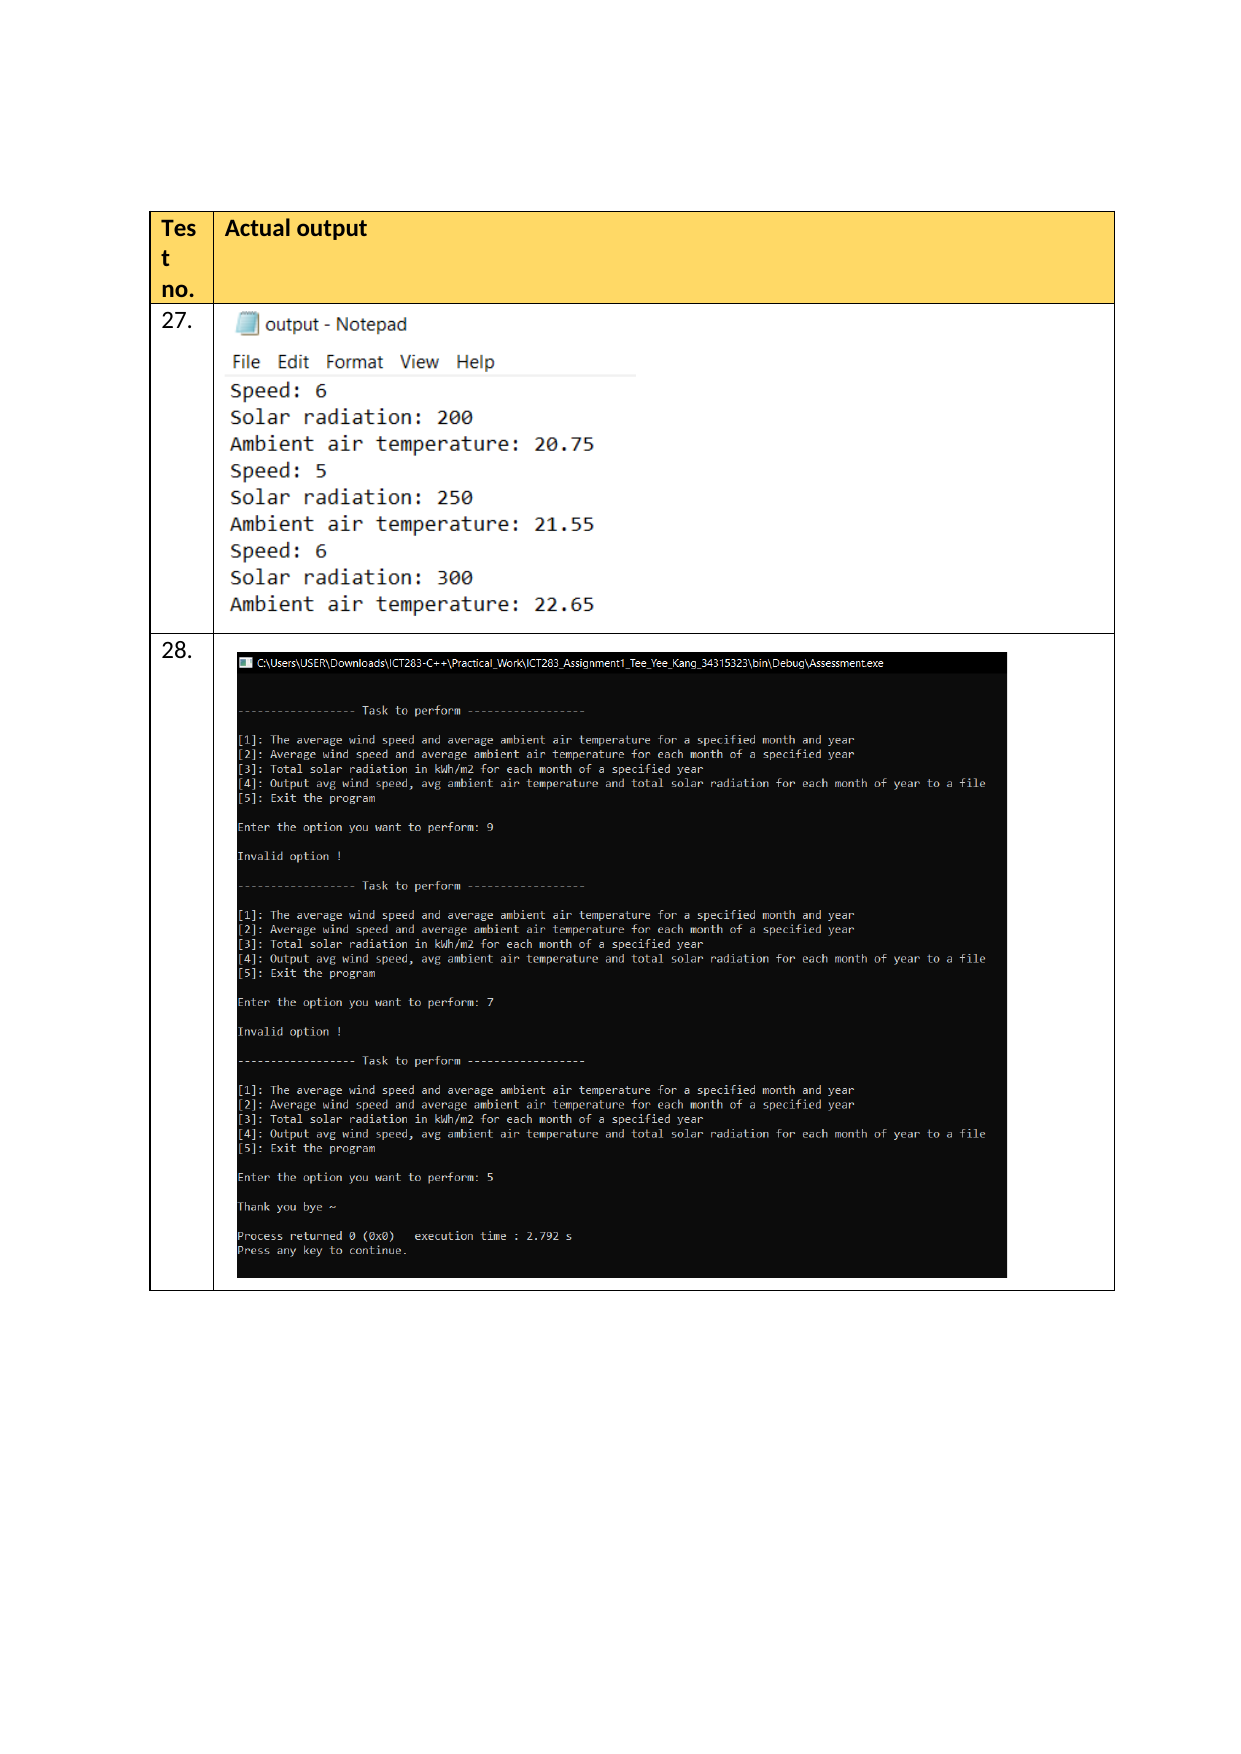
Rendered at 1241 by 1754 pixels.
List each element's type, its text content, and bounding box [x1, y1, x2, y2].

table_cell 28. [151, 634, 213, 1290]
table_cell [214, 304, 224, 633]
table_cell 27. [151, 304, 213, 633]
picture [237, 652, 1008, 1278]
table_cell [214, 634, 1114, 1290]
table_header Test no. [151, 212, 213, 303]
table_header Actual output [214, 212, 1114, 303]
picture [224, 304, 636, 633]
table_cell [636, 304, 1114, 633]
